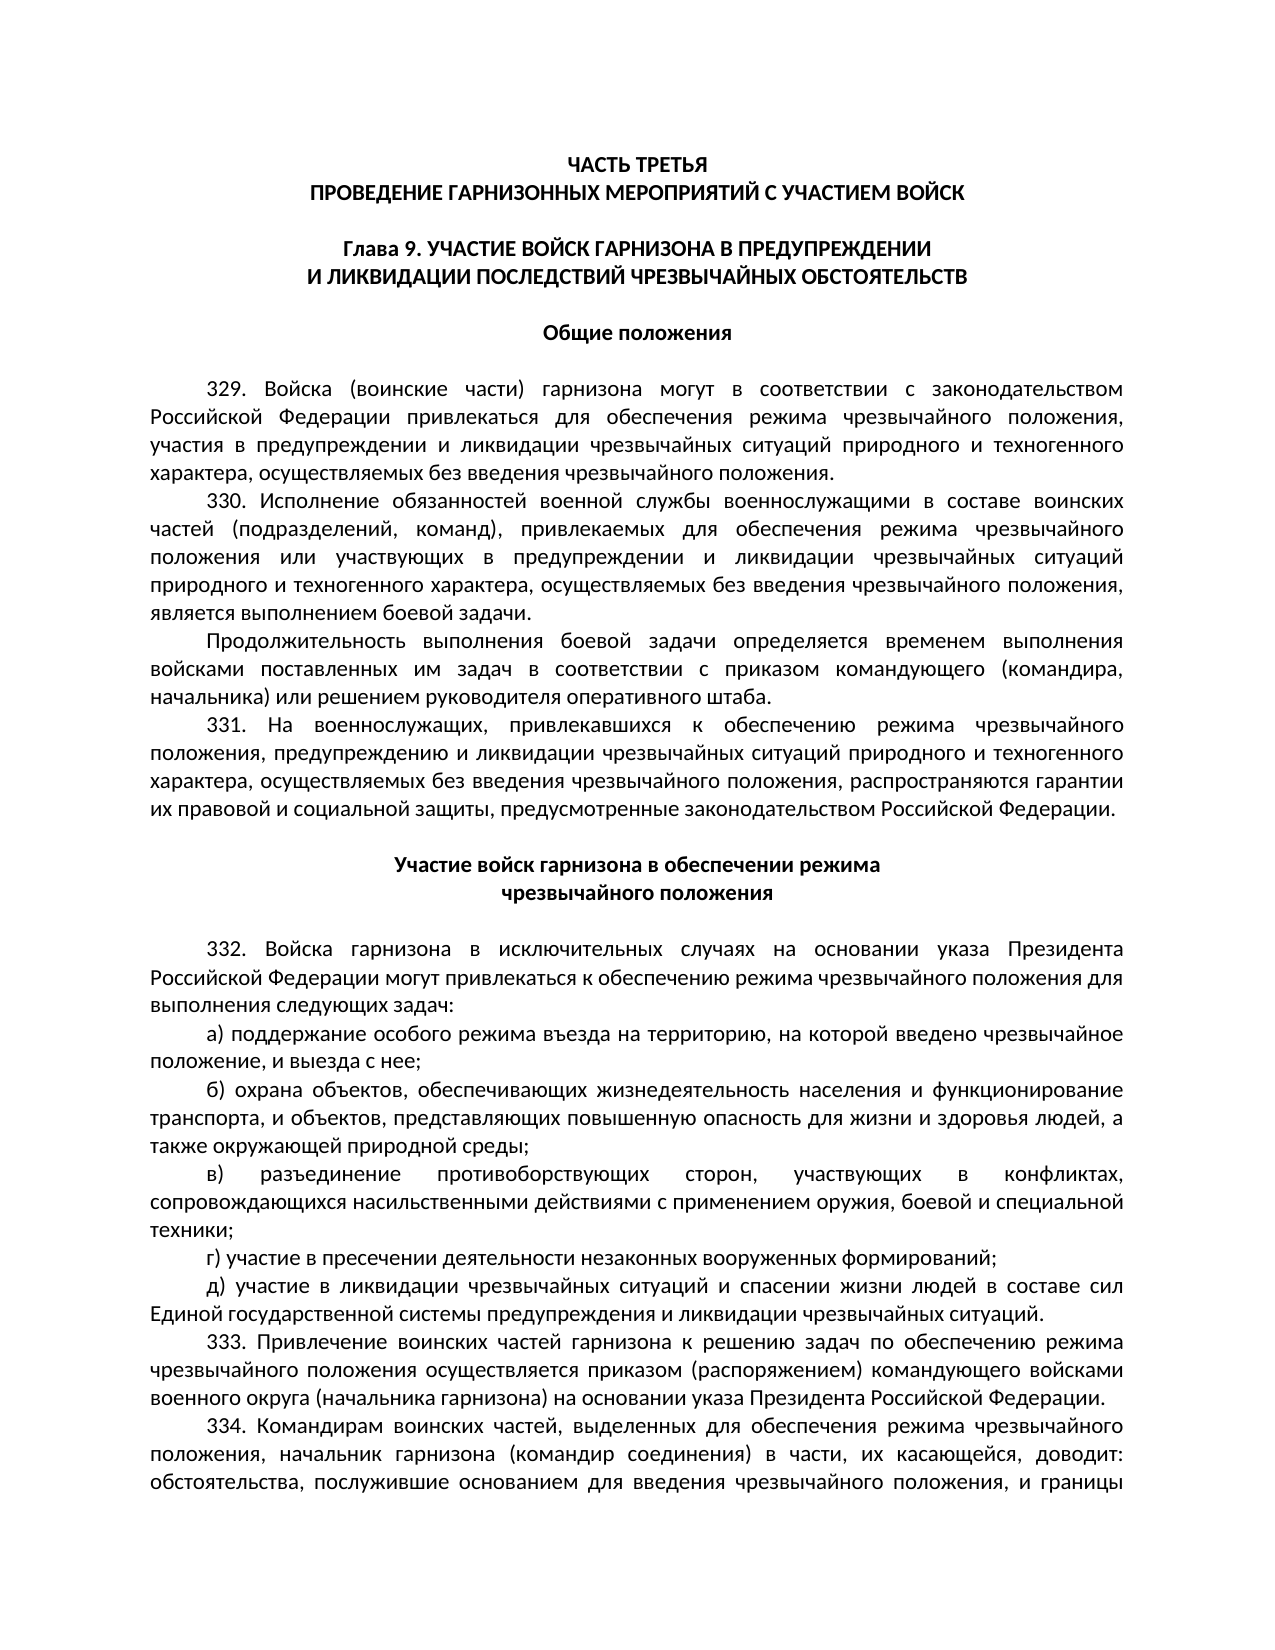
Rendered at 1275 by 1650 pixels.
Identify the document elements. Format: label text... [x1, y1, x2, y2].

text 330. Исполнение обязанностей военной службы военнослужащими в составе воинских частей (подразделений, команд), привлекаемых для обеспечения режима чрезвычайного положения или участвующих в предупреждении и ликвидации чрезвычайных ситуаций природного и техногенного характера, осуществляемых без введения чрезвычайного положения, является выполнением боевой задачи. [150, 486, 1125, 626]
title Глава 9. УЧАСТИЕ ВОЙСК ГАРНИЗОНА В ПРЕДУПРЕЖДЕНИИ [150, 234, 1125, 262]
text д) участие в ликвидации чрезвычайных ситуаций и спасении жизни людей в составе сил Единой государственной системы предупреждения и ликвидации чрезвычайных ситуаций. [150, 1271, 1125, 1327]
text б) охрана объектов, обеспечивающих жизнедеятельность населения и функционирование транспорта, и объектов, представляющих повышенную опасность для жизни и здоровья людей, а также окружающей природной среды; [150, 1075, 1125, 1159]
text 331. На военнослужащих, привлекавшихся к обеспечению режима чрезвычайного положения, предупреждению и ликвидации чрезвычайных ситуаций природного и техногенного характера, осуществляемых без введения чрезвычайного положения, распространяются гарантии их правовой и социальной защиты, предусмотренные законодательством Российской Федерации. [150, 710, 1125, 822]
text г) участие в пресечении деятельности незаконных вооруженных формирований; [150, 1243, 1125, 1271]
text Продолжительность выполнения боевой задачи определяется временем выполнения войсками поставленных им задач в соответствии с приказом командующего (командира, начальника) или решением руководителя оперативного штаба. [150, 626, 1125, 710]
text 332. Войска гарнизона в исключительных случаях на основании указа Президента Российской Федерации могут привлекаться к обеспечению режима чрезвычайного положения для выполнения следующих задач: [150, 934, 1125, 1019]
text в) разъединение противоборствующих сторон, участвующих в конфликтах, сопровождающихся насильственными действиями с применением оружия, боевой и специальной техники; [150, 1159, 1125, 1243]
text 333. Привлечение воинских частей гарнизона к решению задач по обеспечению режима чрезвычайного положения осуществляется приказом (распоряжением) командующего войсками военного округа (начальника гарнизона) на основании указа Президента Российской Федерации. [150, 1327, 1125, 1411]
title ПРОВЕДЕНИЕ ГАРНИЗОННЫХ МЕРОПРИЯТИЙ С УЧАСТИЕМ ВОЙСК [150, 178, 1125, 206]
title чрезвычайного положения [150, 878, 1125, 907]
title Участие войск гарнизона в обеспечении режима [150, 851, 1125, 878]
text 329. Войска (воинские части) гарнизона могут в соответствии с законодательством Российской Федерации привлекаться для обеспечения режима чрезвычайного положения, участия в предупреждении и ликвидации чрезвычайных ситуаций природного и техногенного характера, осуществляемых без введения чрезвычайного положения. [150, 374, 1125, 486]
text а) поддержание особого режима въезда на территорию, на которой введено чрезвычайное положение, и выезда с нее; [150, 1019, 1125, 1075]
title Общие положения [150, 318, 1125, 346]
title И ЛИКВИДАЦИИ ПОСЛЕДСТВИЙ ЧРЕЗВЫЧАЙНЫХ ОБСТОЯТЕЛЬСТВ [150, 262, 1125, 290]
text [150, 1411, 1125, 1495]
title ЧАСТЬ ТРЕТЬЯ [150, 150, 1125, 178]
